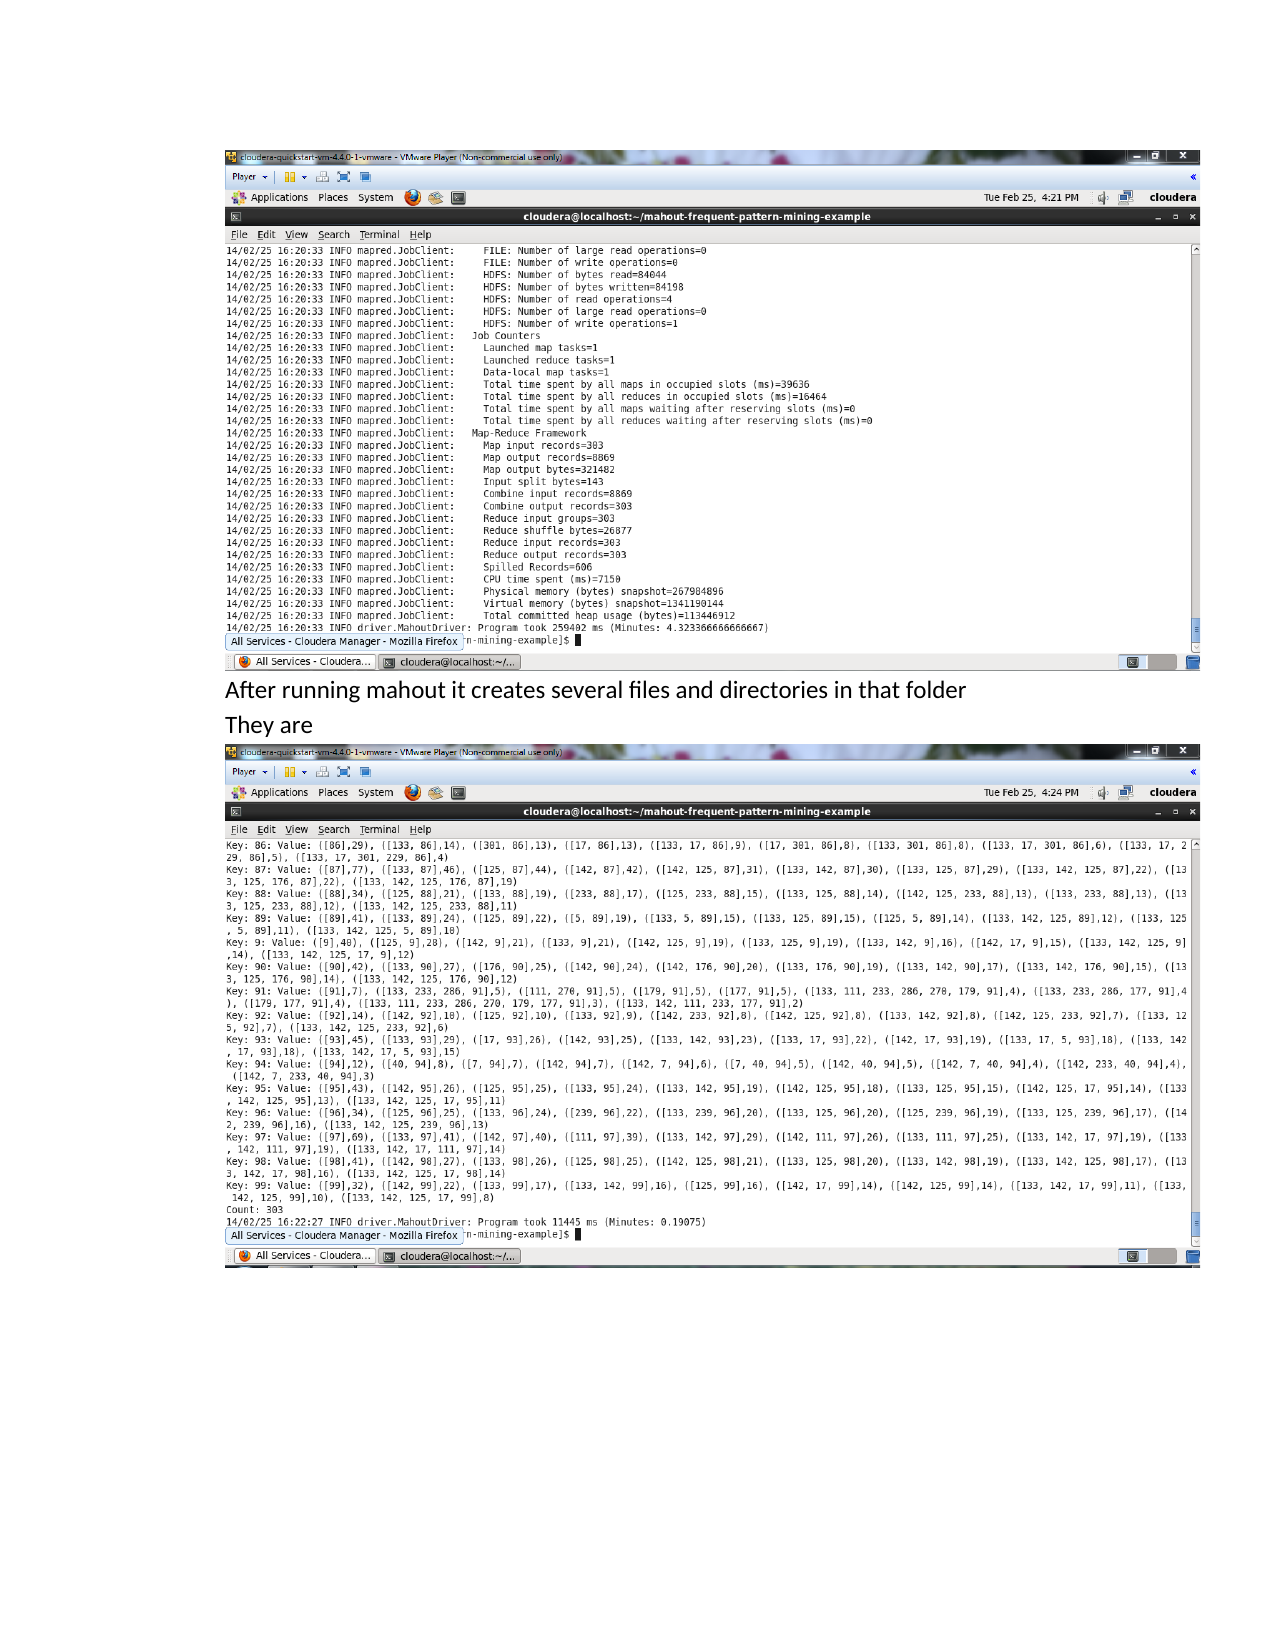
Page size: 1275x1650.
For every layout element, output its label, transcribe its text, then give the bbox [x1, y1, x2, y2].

list After running mahout it creates several files and directories in that folder [225, 674, 1125, 705]
list They are [225, 709, 1125, 740]
picture [225, 744, 1200, 1268]
picture [225, 150, 1200, 671]
